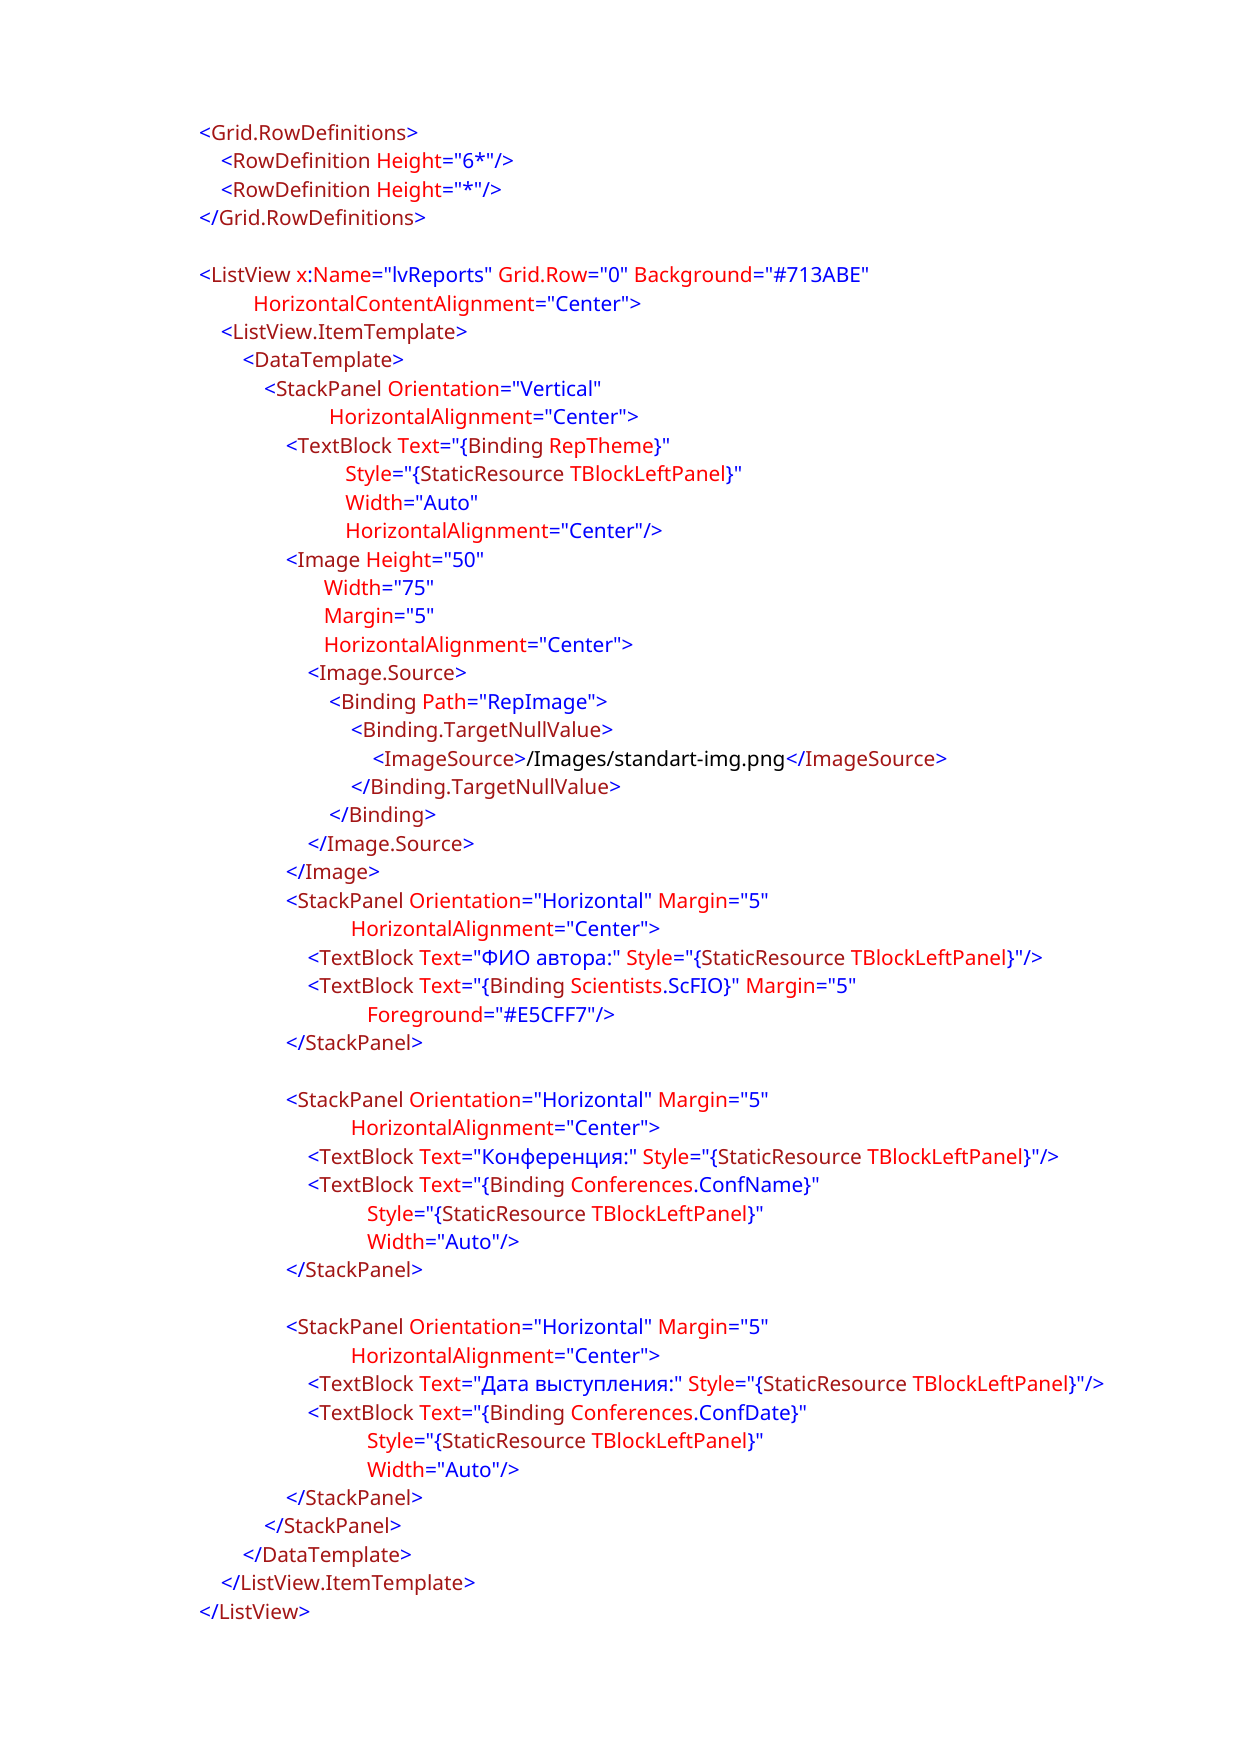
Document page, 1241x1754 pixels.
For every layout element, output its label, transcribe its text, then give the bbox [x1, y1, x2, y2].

text </Image.Source> [177, 829, 1152, 857]
text Width="75" [177, 573, 1152, 602]
text <TextBlock Text="Дата выступления:" Style="{StaticResource TBlockLeftPanel}"/> [177, 1369, 1152, 1398]
text <StackPanel Orientation="Horizontal" Margin="5" [177, 1312, 1152, 1341]
text </Binding> [177, 801, 1152, 829]
text <Image.Source> [177, 658, 1152, 687]
text HorizontalContentAlignment="Center"> [177, 289, 1152, 317]
text <Grid.RowDefinitions> [177, 118, 1152, 147]
text </ListView.ItemTemplate> [177, 1568, 1152, 1597]
text <StackPanel Orientation="Horizontal" Margin="5" [177, 886, 1152, 914]
text <Binding.TargetNullValue> [177, 715, 1152, 744]
text </Image> [177, 857, 1152, 886]
text <TextBlock Text="{Binding Scientists.ScFIO}" Margin="5" [177, 971, 1152, 1000]
text <ImageSource>/Images/standart-img.png</ImageSource> [177, 744, 1152, 772]
text </ListView> [177, 1597, 1152, 1625]
text <StackPanel Orientation="Horizontal" Margin="5" [177, 1085, 1152, 1113]
text <Binding Path="RepImage"> [177, 687, 1152, 715]
text Style="{StaticResource TBlockLeftPanel}" [177, 1426, 1152, 1455]
text <StackPanel Orientation="Vertical" [177, 374, 1152, 402]
text Width="Auto" [177, 488, 1152, 516]
text <TextBlock Text="ФИО автора:" Style="{StaticResource TBlockLeftPanel}"/> [177, 943, 1152, 971]
text </Binding.TargetNullValue> [177, 772, 1152, 801]
text </StackPanel> [177, 1028, 1152, 1057]
text <ListView x:Name="lvReports" Grid.Row="0" Background="#713ABE" [177, 260, 1152, 289]
text Width="Auto"/> [177, 1227, 1152, 1256]
text <ListView.ItemTemplate> [177, 317, 1152, 346]
text <DataTemplate> [177, 346, 1152, 374]
text HorizontalAlignment="Center"> [177, 914, 1152, 943]
text </DataTemplate> [177, 1540, 1152, 1568]
text Style="{StaticResource TBlockLeftPanel}" [177, 459, 1152, 488]
text <Image Height="50" [177, 545, 1152, 573]
text HorizontalAlignment="Center"> [177, 630, 1152, 658]
text HorizontalAlignment="Center"> [177, 1113, 1152, 1142]
text </StackPanel> [177, 1483, 1152, 1512]
text Width="Auto"/> [177, 1455, 1152, 1483]
text <TextBlock Text="{Binding Conferences.ConfName}" [177, 1170, 1152, 1199]
text </Grid.RowDefinitions> [177, 203, 1152, 232]
text <TextBlock Text="{Binding Conferences.ConfDate}" [177, 1398, 1152, 1426]
text HorizontalAlignment="Center"> [177, 1341, 1152, 1369]
text </StackPanel> [177, 1512, 1152, 1540]
text Margin="5" [177, 602, 1152, 630]
text <TextBlock Text="Конференция:" Style="{StaticResource TBlockLeftPanel}"/> [177, 1142, 1152, 1170]
text HorizontalAlignment="Center"> [177, 402, 1152, 431]
text Style="{StaticResource TBlockLeftPanel}" [177, 1199, 1152, 1227]
text HorizontalAlignment="Center"/> [177, 516, 1152, 545]
text Foreground="#E5CFF7"/> [177, 1000, 1152, 1028]
text <RowDefinition Height="*"/> [177, 175, 1152, 203]
text <TextBlock Text="{Binding RepTheme}" [177, 431, 1152, 459]
text </StackPanel> [177, 1256, 1152, 1284]
text <RowDefinition Height="6*"/> [177, 147, 1152, 175]
